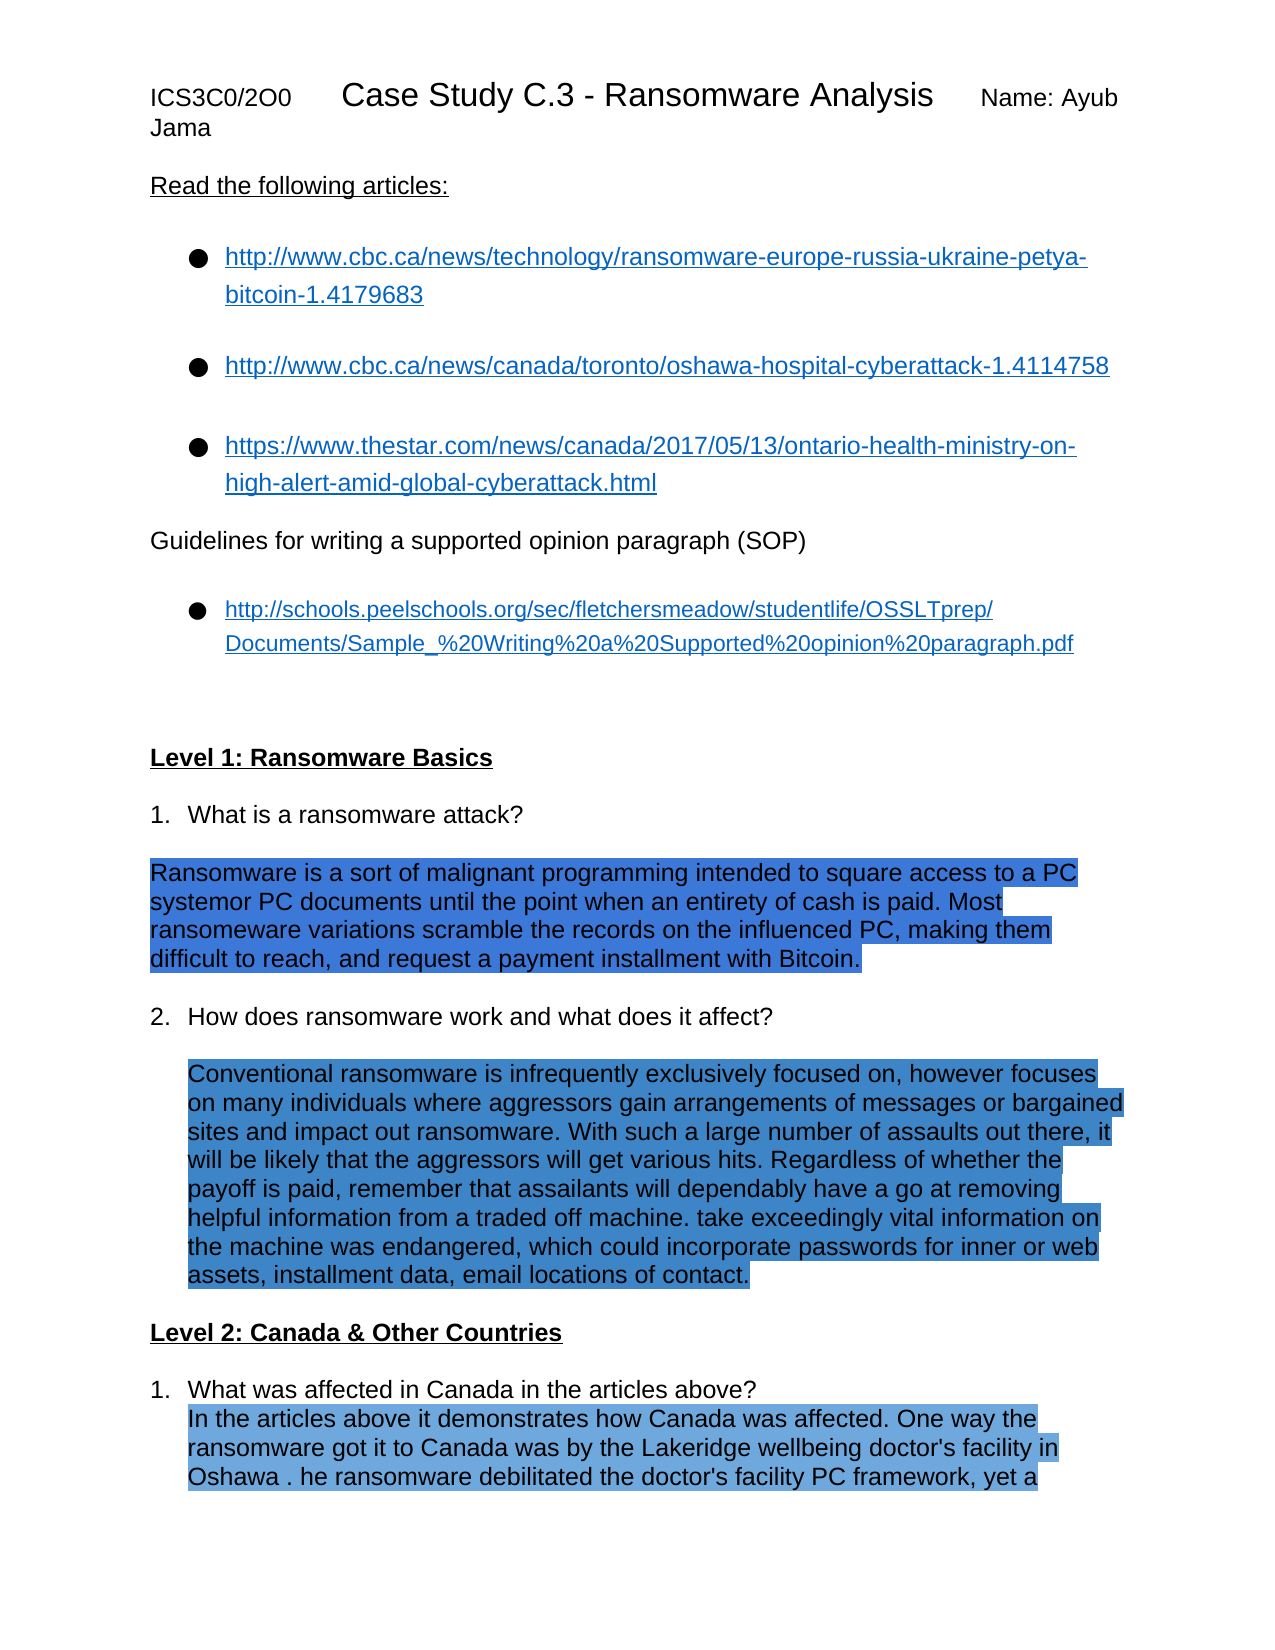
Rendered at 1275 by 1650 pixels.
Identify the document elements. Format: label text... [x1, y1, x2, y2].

list What was affected in Canada in the articles above? [150, 1376, 1125, 1404]
list How does ransomware work and what does it affect? [150, 1002, 1125, 1031]
text Conventional ransomware is infrequently exclusively focused on, however focuses on many individuals where aggressors gain arrangements of messages or bargained sites and impact out ransomware. With such a large number of assaults out there, it will be likely that the aggressors will get various hits. Regardless of whether the payoff is paid, remember that assailants will dependably have a go at removing helpful information from a traded off machine. take exceedingly vital information on the machine was endangered, which could incorporate passwords for inner or web assets, installment data, email locations of contact. [750, 1059, 1125, 1289]
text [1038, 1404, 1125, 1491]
text Level 1: Ransomware Basics [150, 743, 1125, 772]
list http://schools.peelschools.org/sec/fletchersmeadow/studentlife/OSSLTprep/Documents/Sample_%20Writing%20a%20Supported%20opinion%20paragraph.pdf [187, 583, 1125, 657]
list What is a ransomware attack? [150, 801, 1125, 829]
list http://www.cbc.ca/news/technology/ransomware-europe-russia-ukraine-petya-bitcoin-1.4179683 [187, 228, 1125, 308]
list https://www.thestar.com/news/canada/2017/05/13/ontario-health-ministry-on-high-alert-amid-global-cyberattack.html [187, 417, 1125, 497]
list http://www.cbc.ca/news/canada/toronto/oshawa-hospital-cyberattack-1.4114758 [187, 337, 1125, 388]
text Level 2: Canada & Other Countries [150, 1318, 1125, 1347]
text Guidelines for writing a supported opinion paragraph (SOP) [150, 526, 1125, 555]
text Ransomware is a sort of malignant programming intended to square access to a PC systemor PC documents until the point when an entirety of cash is paid. Most ransomeware variations scramble the records on the influenced PC, making them difficult to reach, and request a payment installment with Bitcoin. [862, 858, 1125, 973]
text Read the following articles: [150, 171, 1125, 200]
